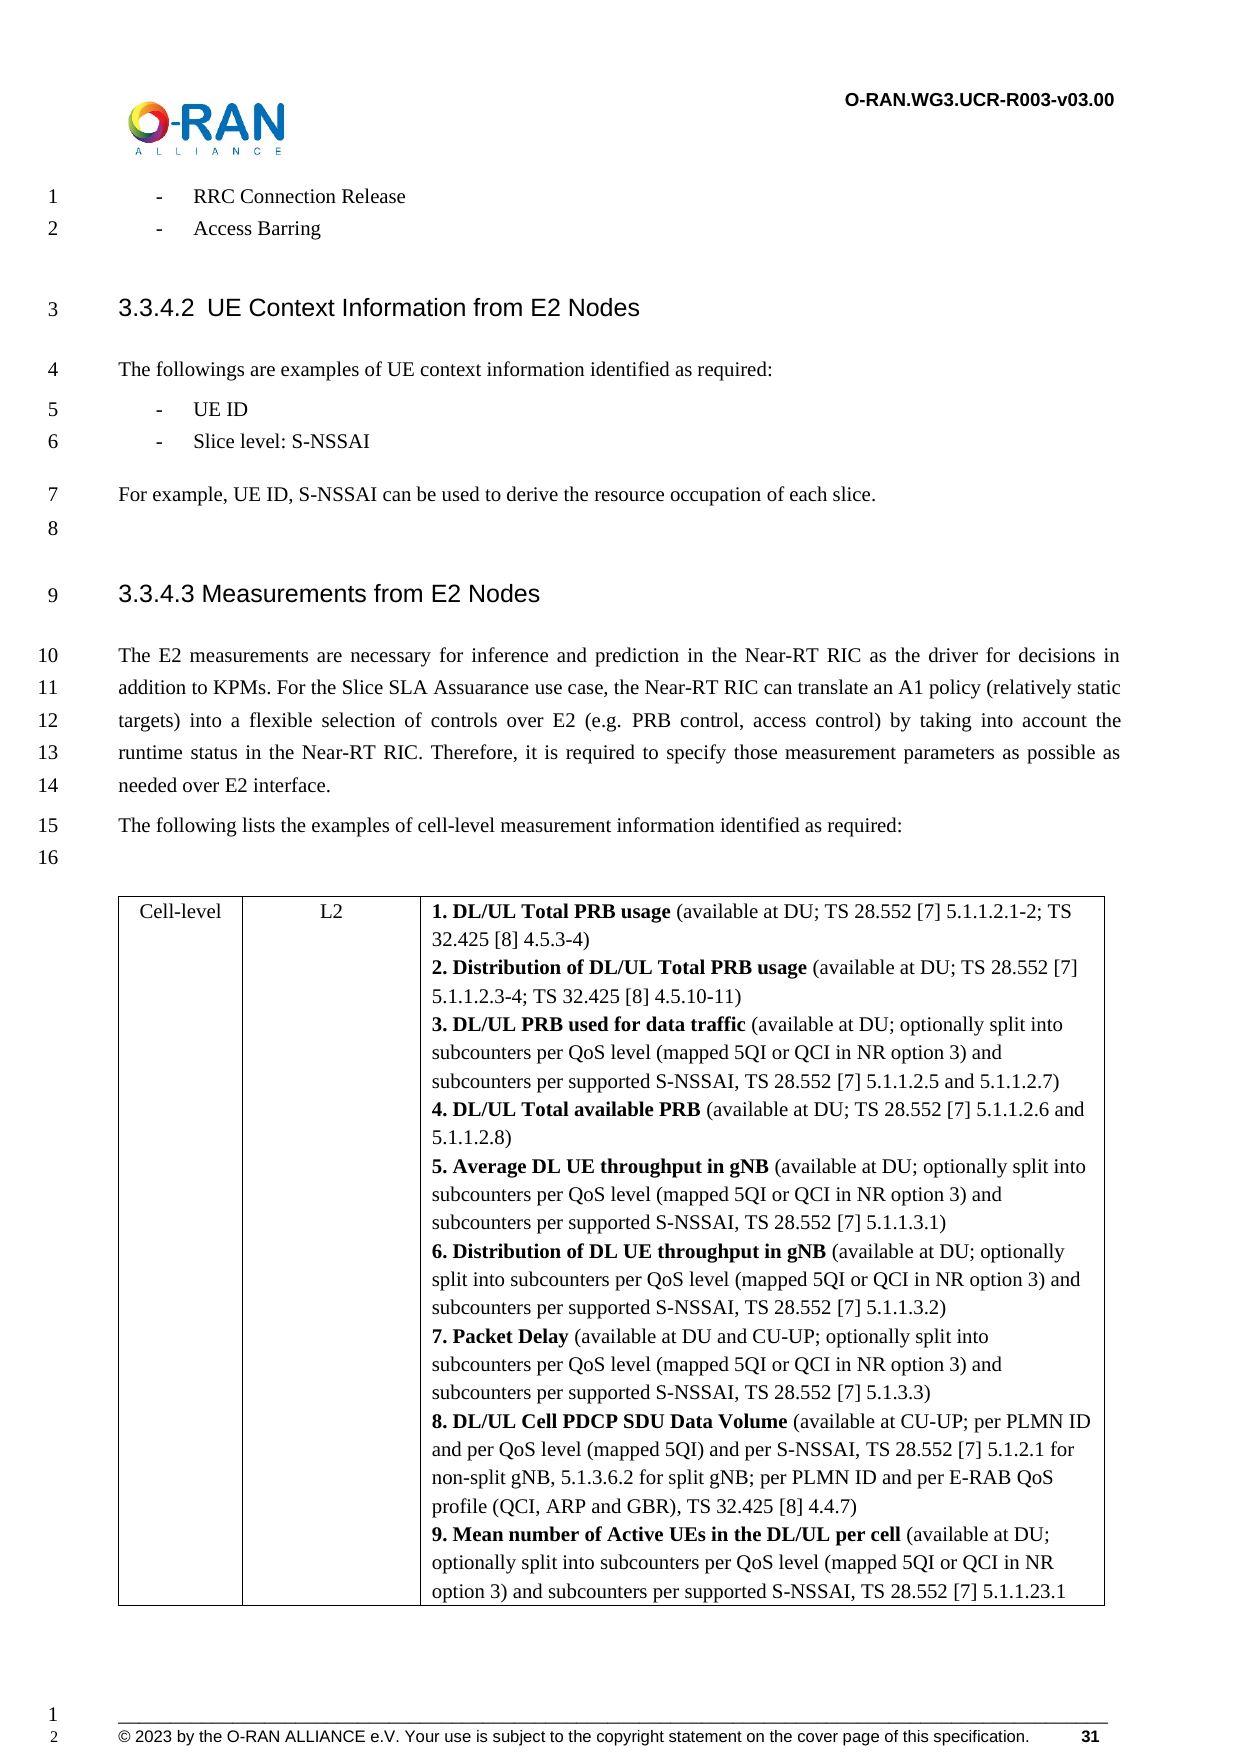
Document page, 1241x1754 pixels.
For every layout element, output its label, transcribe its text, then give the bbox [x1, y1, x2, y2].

subtitle 3.3.4.3 Measurements from E2 Nodes [118, 565, 1122, 622]
subtitle 3.3.4.2 UE Context Information from E2 Nodes [118, 279, 1122, 336]
list RRC Connection Release [156, 182, 1122, 211]
text The E2 measurements are necessary for inference and prediction in the Near-RT RIC as the driver for decisions in addition to KPMs. For the Slice SLA Assuarance use case, the Near-RT RIC can translate an A1 policy (relatively static targets) into a flexible selection of controls over E2 (e.g. PRB control, access control) by taking into account the runtime status in the Near-RT RIC. Therefore, it is required to specify those measurement parameters as possible as needed over E2 interface. [118, 641, 1122, 799]
text The following lists the examples of cell-level measurement information identified as required: [118, 811, 1122, 839]
list Access Barring [156, 214, 1122, 242]
text For example, UE ID, S-NSSAI can be used to derive the resource occupation of each slice. [118, 479, 1122, 508]
table_header L2 [243, 897, 420, 1605]
text The followings are examples of UE context information identified as required: [118, 355, 1122, 383]
picture [118, 88, 298, 166]
list UE ID [156, 395, 1122, 423]
list Slice level: S-NSSAI [156, 427, 1122, 455]
table_header Cell-level [119, 897, 242, 1605]
